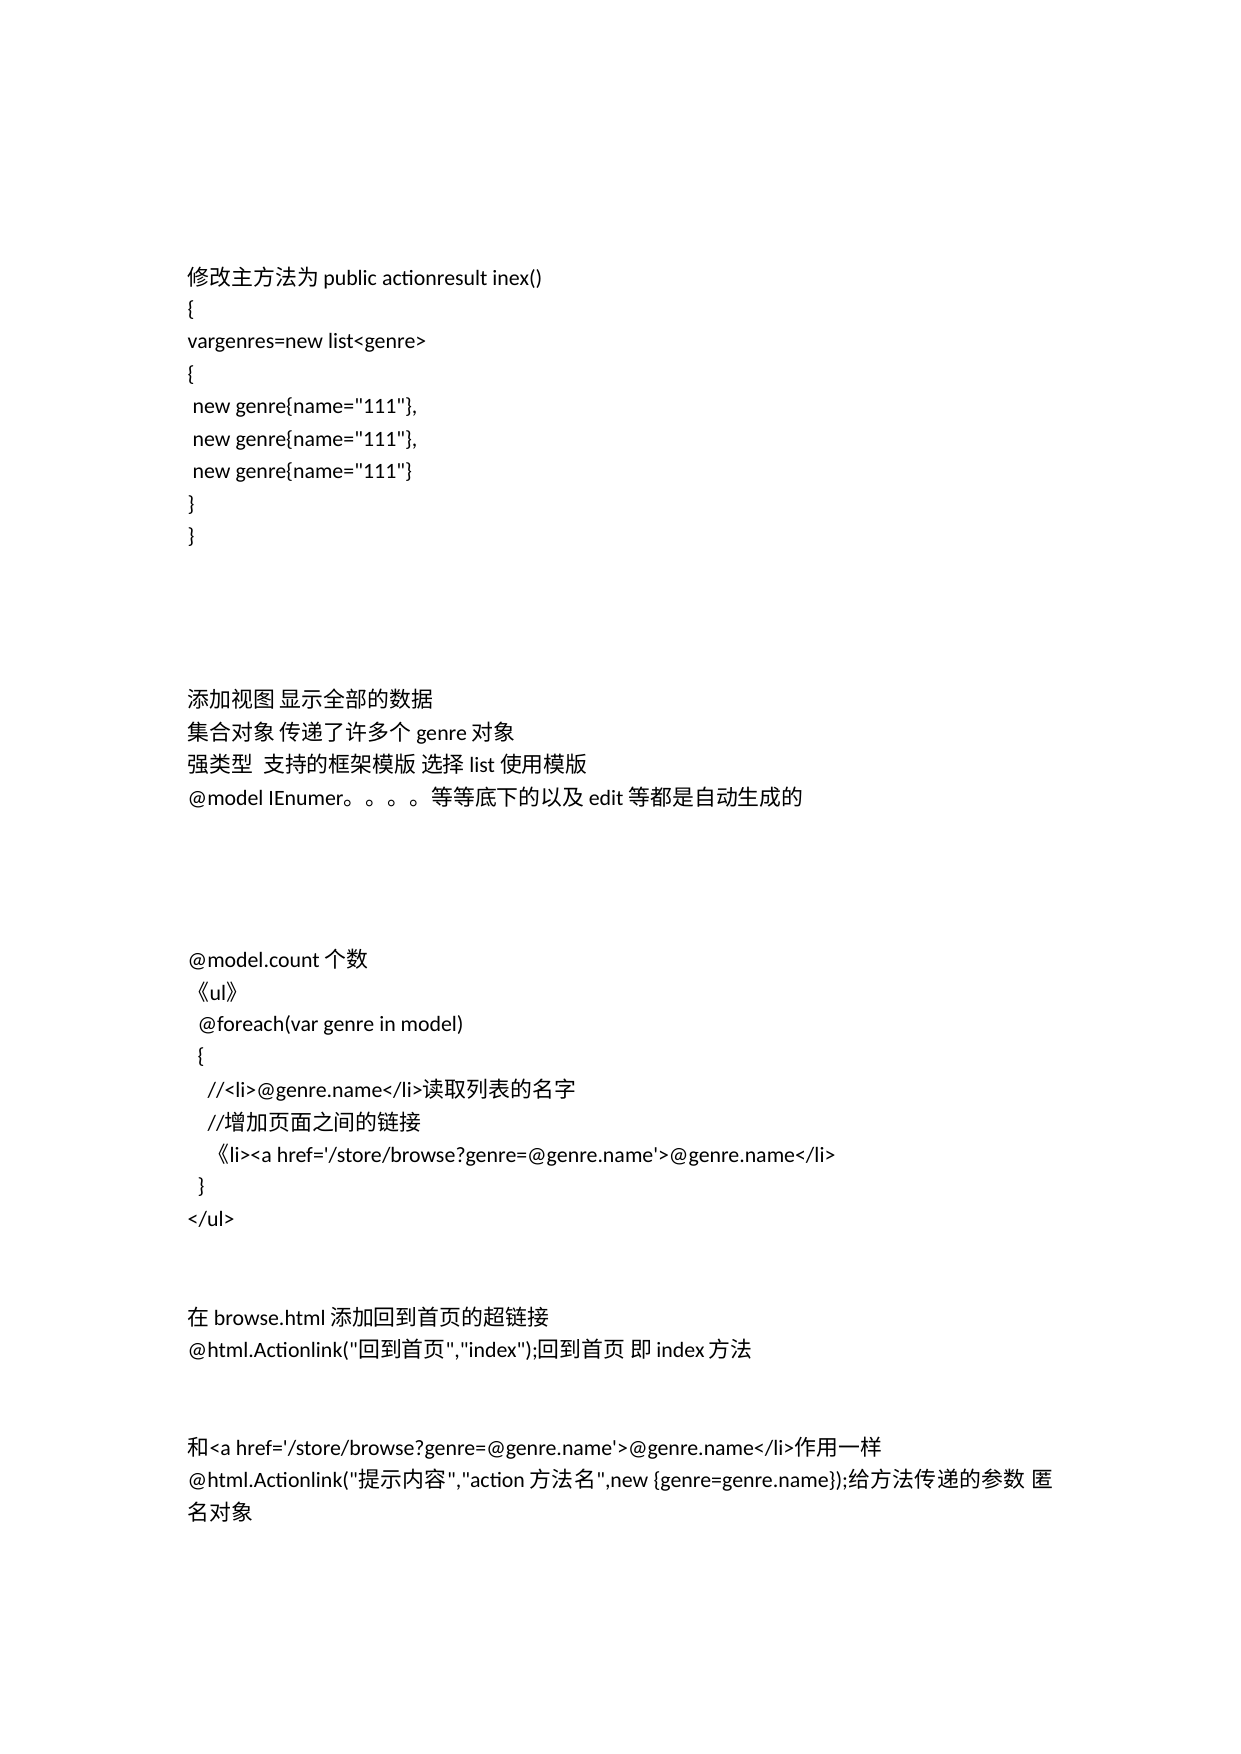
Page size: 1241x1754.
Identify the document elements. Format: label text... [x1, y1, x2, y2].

text </ul> [187, 1202, 1053, 1234]
text 添加视图 显示全部的数据 [187, 682, 1053, 714]
text new genre{name="111"} [187, 454, 1053, 487]
text @model.count 个数 [187, 942, 1053, 974]
text } [187, 519, 1053, 552]
text @html.Actionlink("回到首页","index");回到首页 即index方法 [187, 1332, 1053, 1364]
text 《ul》 [187, 974, 1053, 1007]
text new genre{name="111"}, [187, 422, 1053, 454]
text { [187, 292, 1053, 324]
text 强类型 支持的框架模版 选择list 使用模版 [187, 747, 1053, 779]
text 在browse.html添加回到首页的超链接 [187, 1299, 1053, 1332]
text { [187, 357, 1053, 389]
text 和<a href='/store/browse?genre=@genre.name'>@genre.name</li>作用一样 [187, 1429, 1053, 1462]
text //增加页面之间的链接 [187, 1104, 1053, 1137]
text vargenres=new list<genre> [187, 324, 1053, 357]
text } [187, 487, 1053, 519]
text 《li><a href='/store/browse?genre=@genre.name'>@genre.name</li> [187, 1137, 1053, 1169]
text @model IEnumer。。。。等等底下的以及edit 等都是自动生成的 [187, 779, 1053, 812]
text @foreach(var genre in model) [187, 1007, 1053, 1039]
text @html.Actionlink("提示内容","action方法名",new {genre=genre.name});给方法传递的参数 匿名对象 [187, 1462, 1053, 1527]
text new genre{name="111"}, [187, 389, 1053, 422]
text 修改主方法为public actionresult inex() [187, 259, 1053, 292]
text { [187, 1039, 1053, 1072]
text 集合对象 传递了许多个 genre对象 [187, 714, 1053, 747]
text //<li>@genre.name</li>读取列表的名字 [187, 1072, 1053, 1104]
text } [187, 1169, 1053, 1202]
